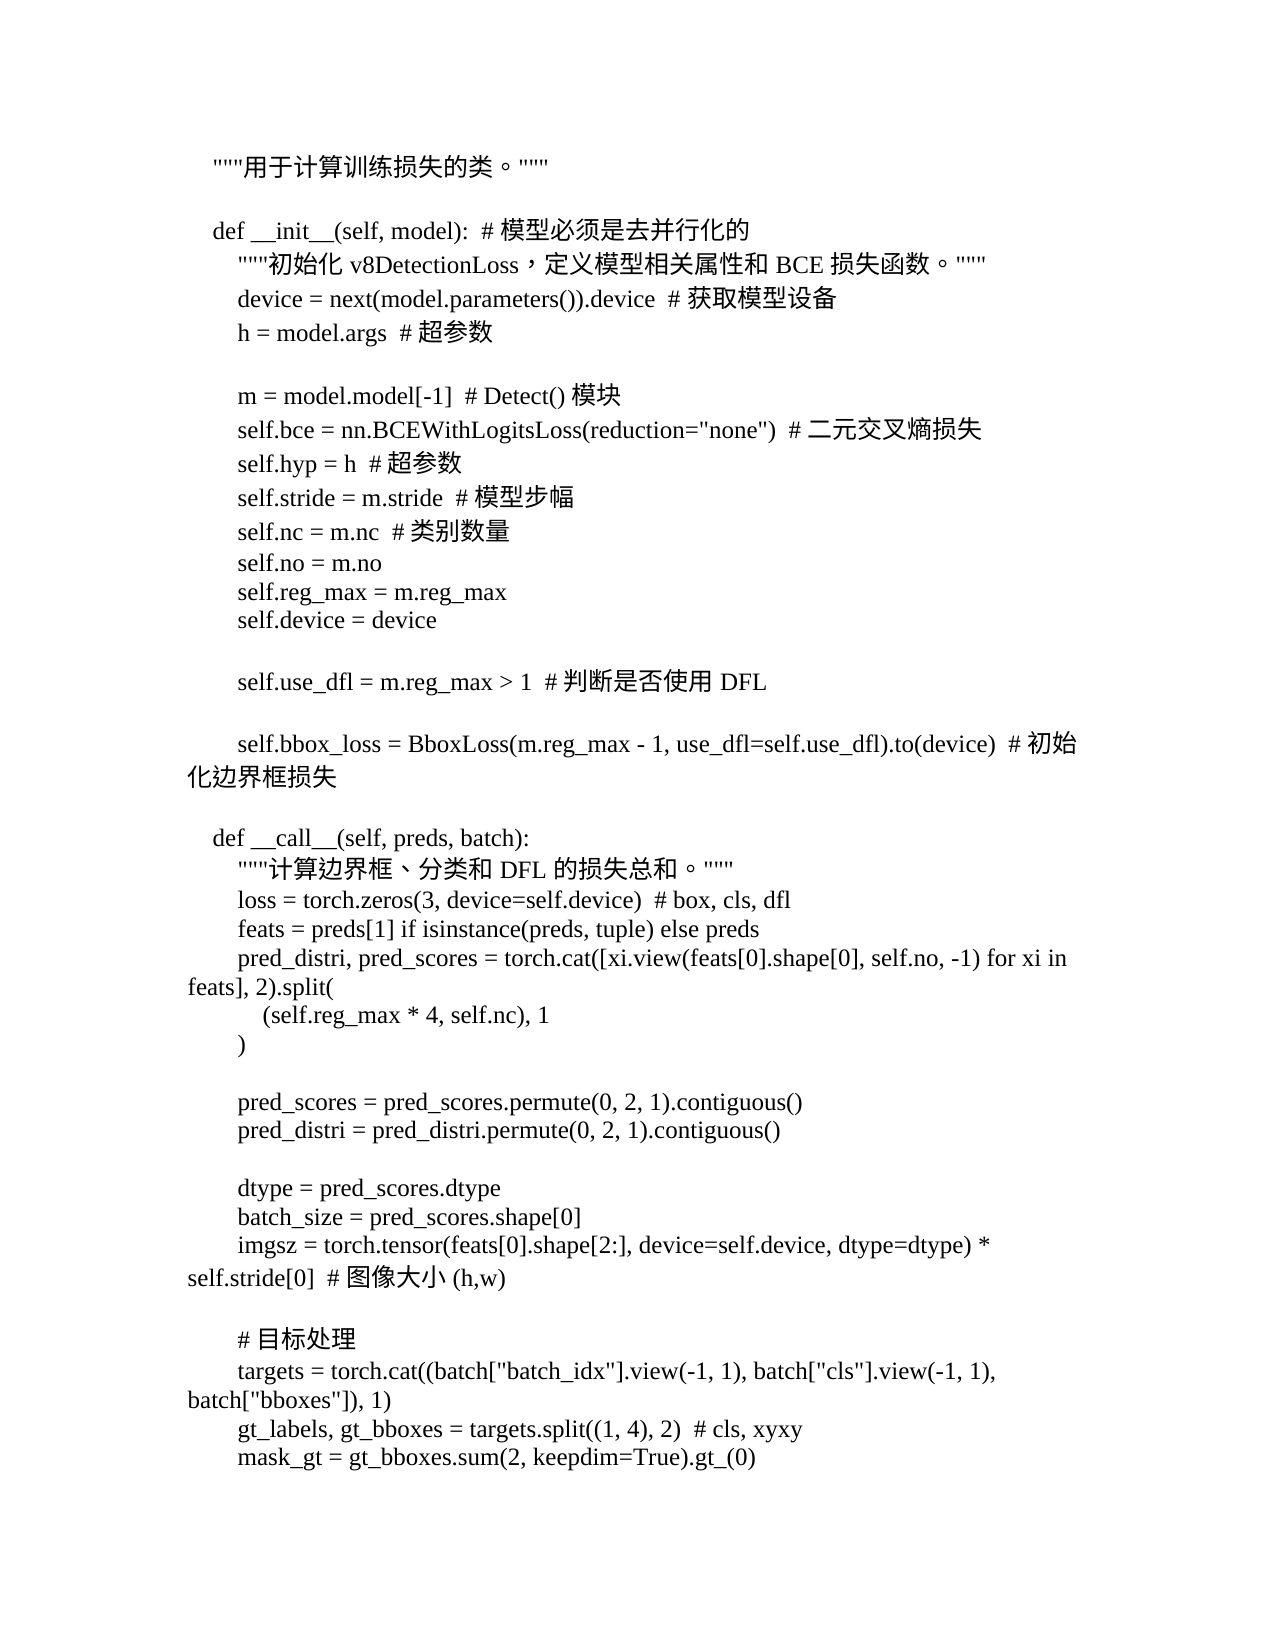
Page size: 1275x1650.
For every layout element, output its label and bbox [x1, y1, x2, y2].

text [187, 150, 1087, 1500]
